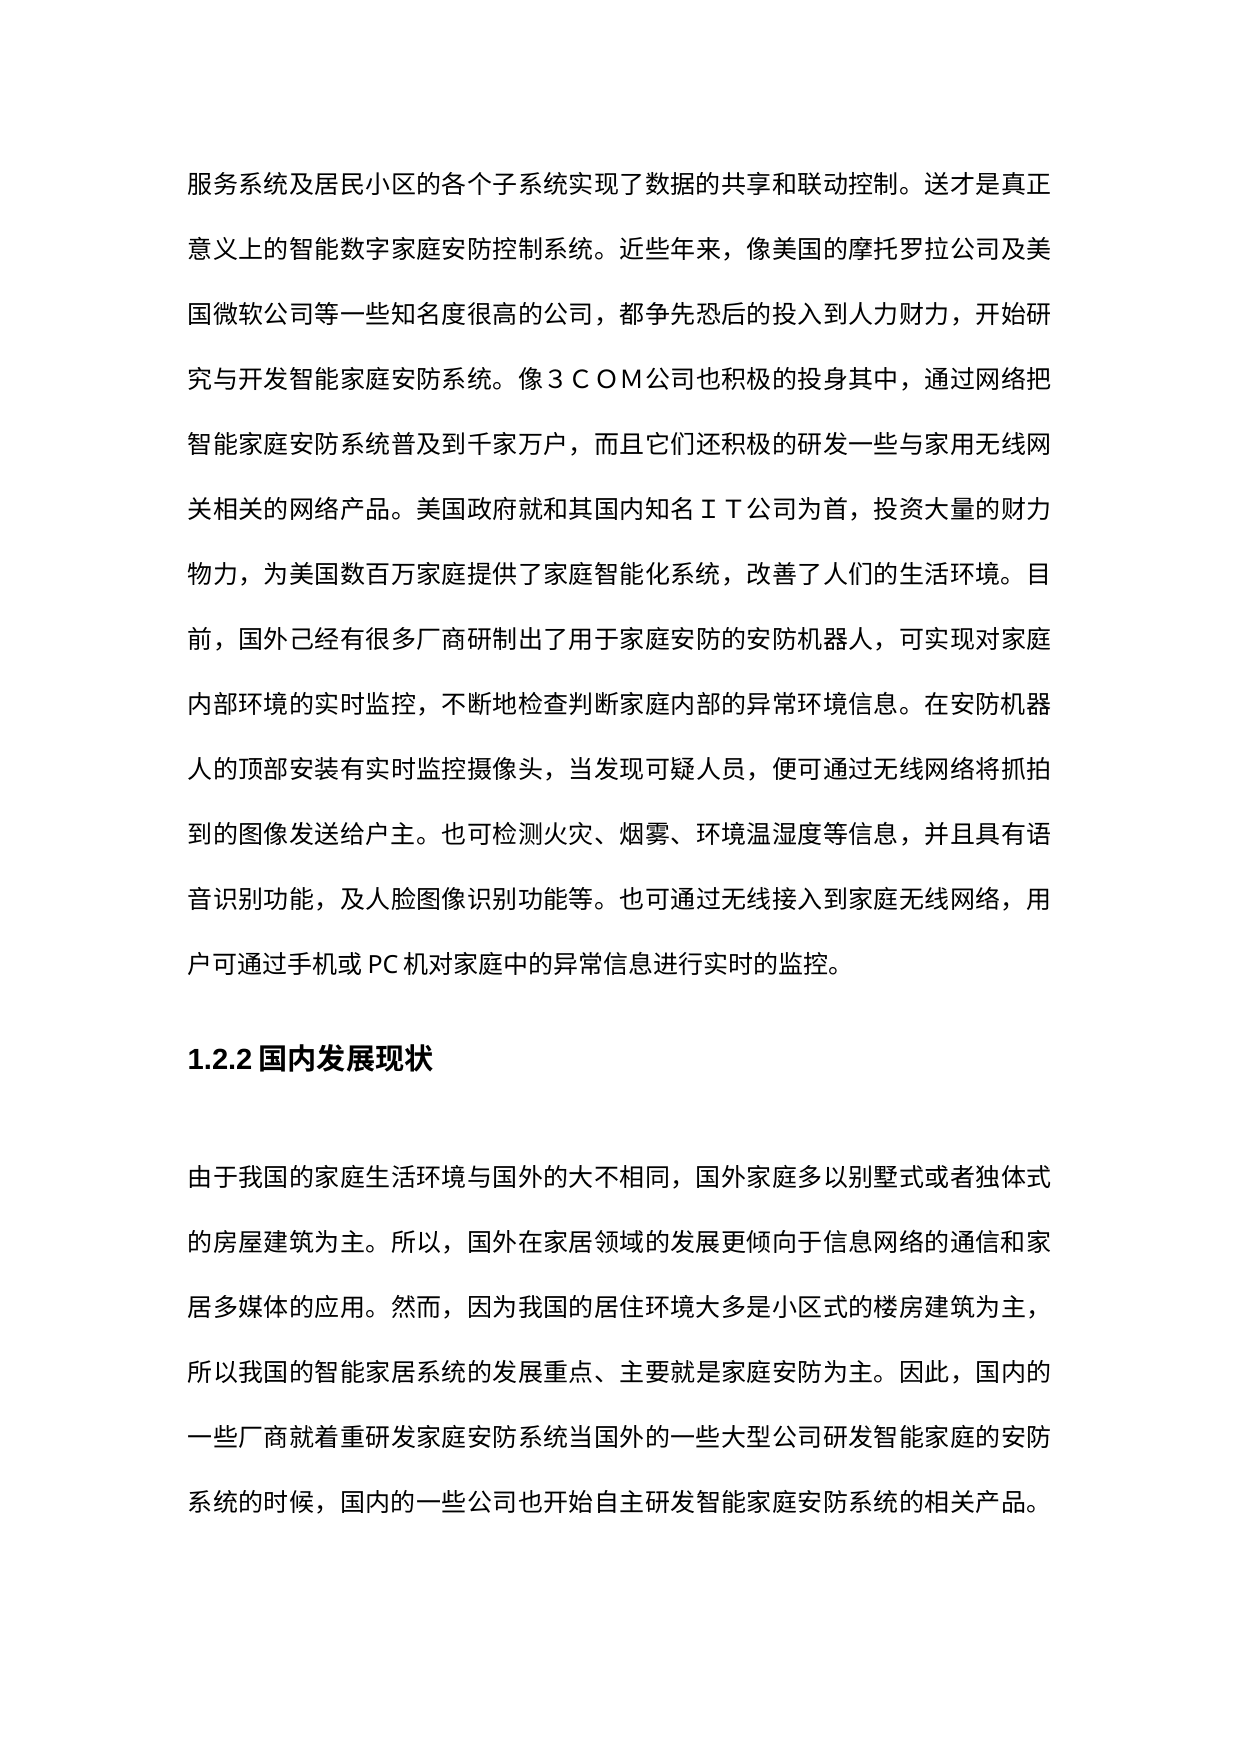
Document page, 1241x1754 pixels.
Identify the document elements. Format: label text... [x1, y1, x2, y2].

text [187, 150, 1053, 995]
subtitle 1.2.2国内发展现状 [187, 1024, 1053, 1089]
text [187, 1143, 1053, 1533]
